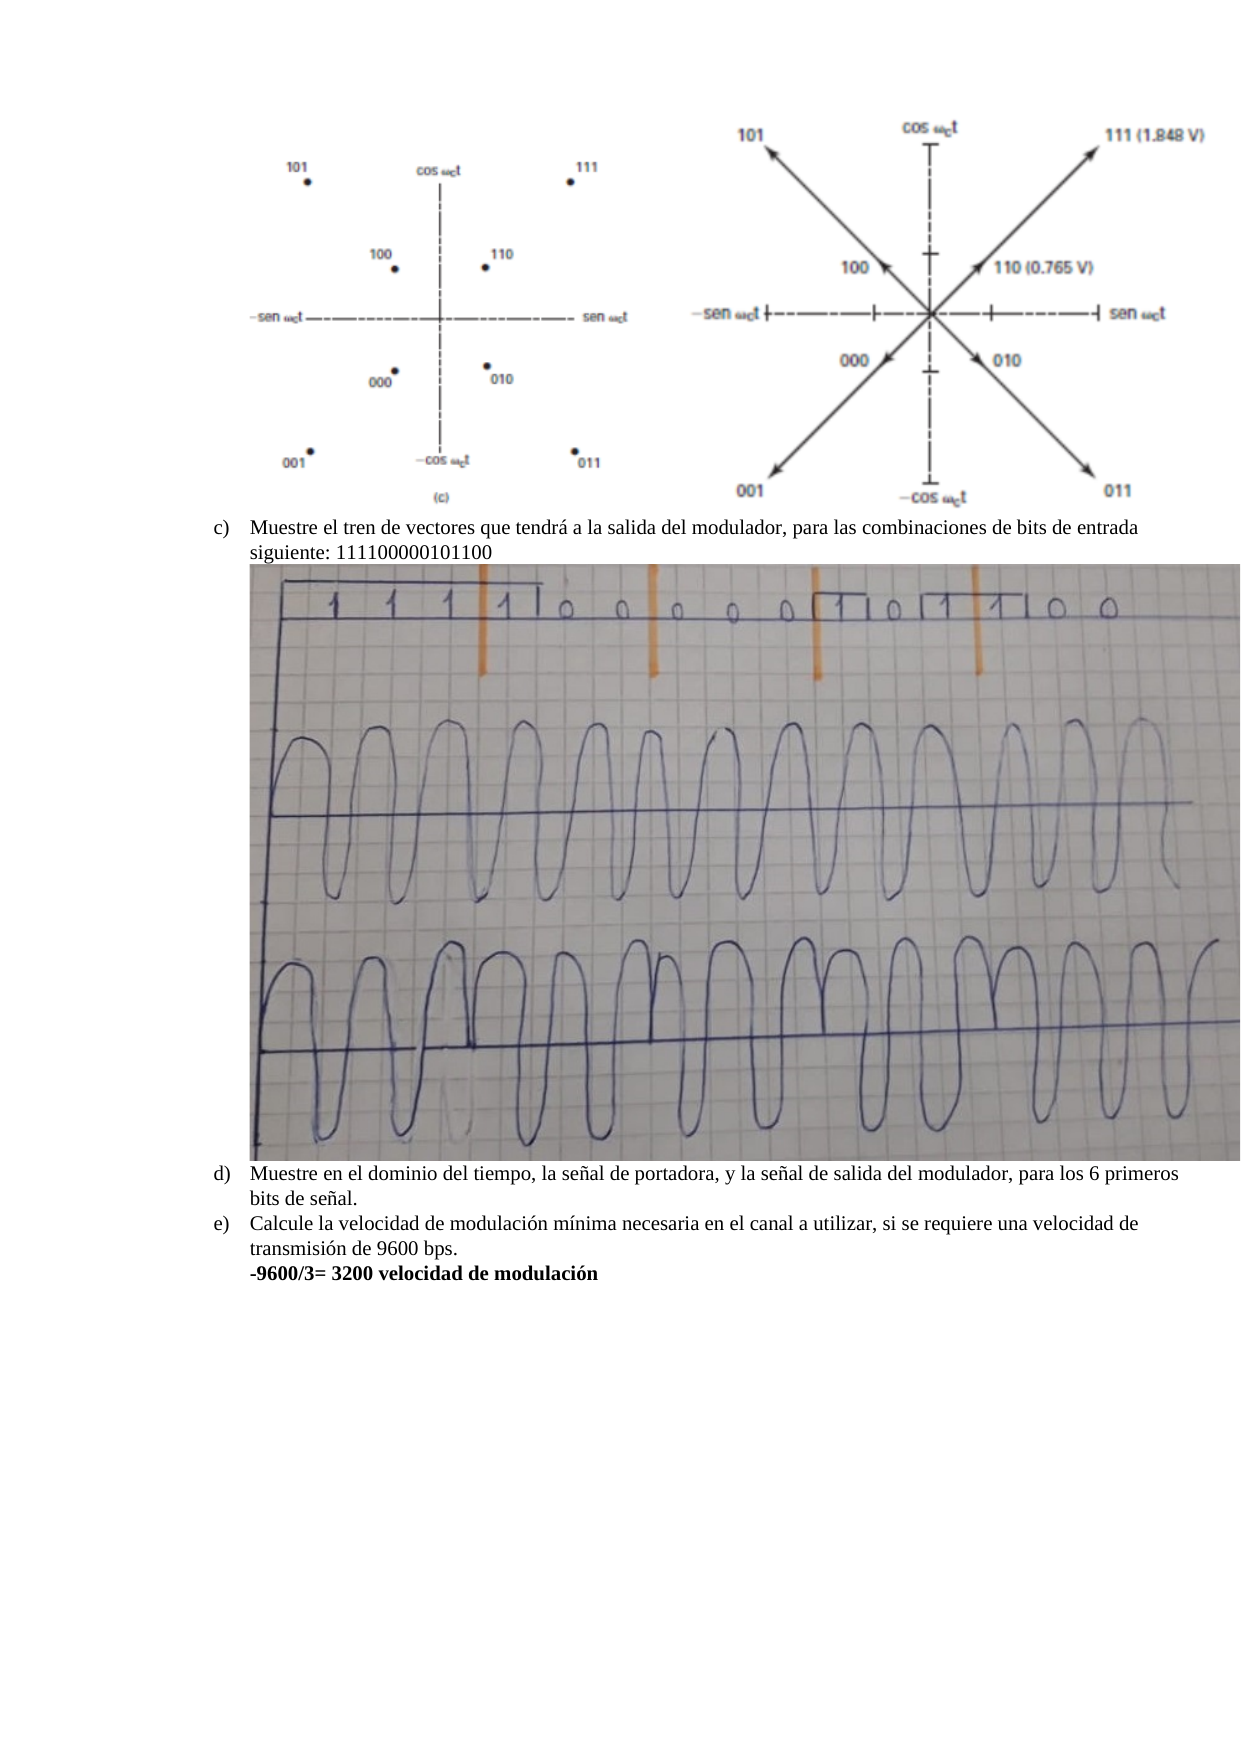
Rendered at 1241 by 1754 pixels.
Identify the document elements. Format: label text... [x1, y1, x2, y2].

list Muestre en el dominio del tiempo, la señal de portadora, y la señal de salida del modulador, para los 6 primeros bits de señal. [213, 1161, 1196, 1210]
list Muestre el tren de vectores que tendrá a la salida del modulador, para las combinaciones de bits de entrada siguiente: 111100000101100 [213, 515, 1196, 564]
list Calcule la velocidad de modulación mínima necesaria en el canal a utilizar, si se requiere una velocidad de transmisión de 9600 bps. [213, 1211, 1196, 1260]
text -9600/3= 3200 velocidad de modulación [249, 1261, 1196, 1285]
picture [249, 564, 1241, 1161]
picture [249, 103, 1241, 514]
